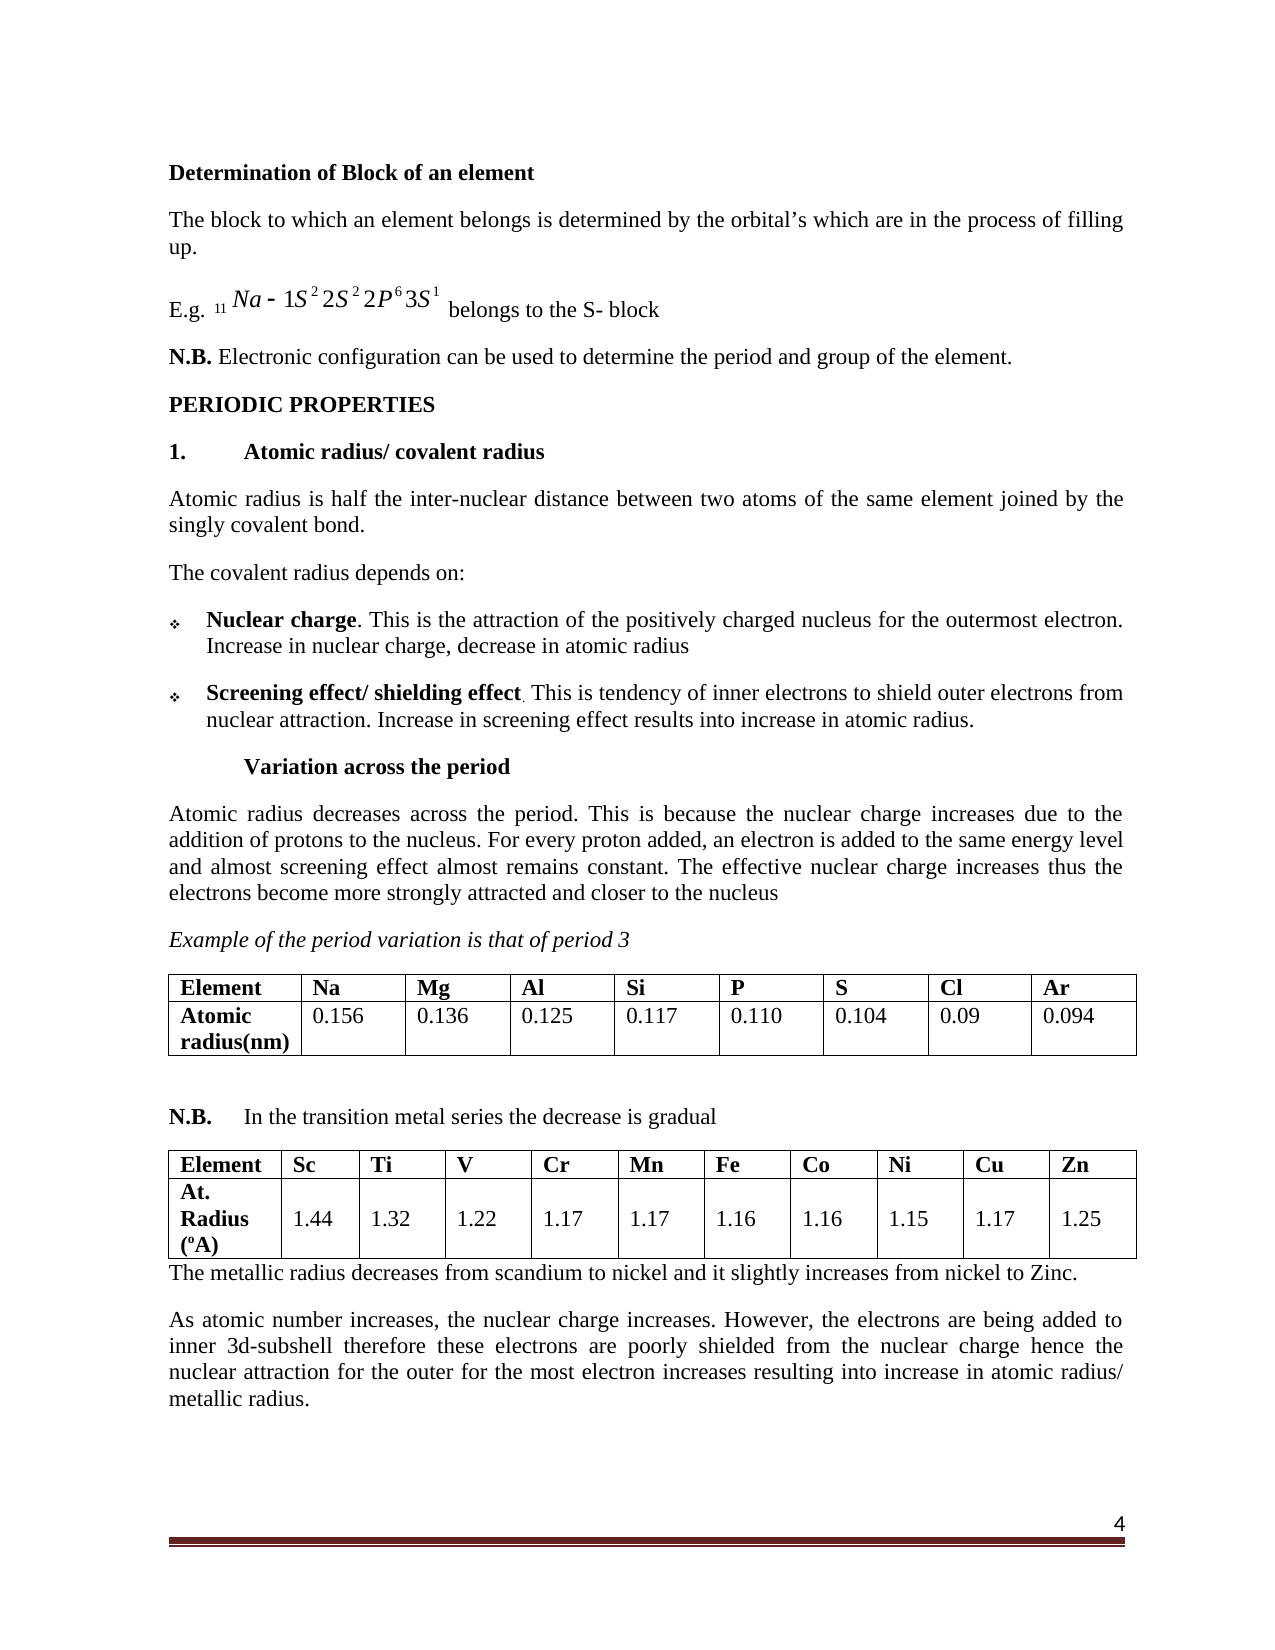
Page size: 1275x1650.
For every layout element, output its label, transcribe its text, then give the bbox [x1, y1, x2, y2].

text As atomic number increases, the nuclear charge increases. However, the electrons are being added to inner 3d-subshell therefore these electrons are poorly shielded from the nuclear charge hence the nuclear attraction for the outer for the most electron increases resulting into increase in atomic radius/ metallic radius. [169, 1306, 1125, 1411]
list Screening effect/ shielding effect. This is tendency of inner electrons to shield outer electrons from nuclear attraction. Increase in screening effect results into increase in atomic radius. [169, 679, 1125, 732]
table_header Sc [282, 1151, 359, 1177]
table_cell 0.156 [302, 1002, 405, 1054]
text 1. Atomic radius/ covalent radius [169, 438, 1125, 464]
text N.B. Electronic configuration can be used to determine the period and group of the element. [169, 343, 1125, 370]
table_cell 0.117 [615, 1002, 719, 1054]
text The metallic radius decreases from scandium to nickel and it slightly increases from nickel to Zinc. [169, 1259, 1125, 1285]
table_header P [720, 975, 823, 1001]
table_cell 0.104 [824, 1002, 928, 1054]
text E.g. belongs to the S- block [169, 280, 1125, 323]
table_header Zn [1050, 1151, 1136, 1177]
table_header Co [791, 1151, 877, 1177]
table_cell 1.22 [446, 1179, 531, 1257]
table_header Fe [705, 1151, 790, 1177]
table_header Cr [532, 1151, 618, 1177]
table_cell 1.15 [878, 1179, 963, 1257]
table_header Cl [929, 975, 1031, 1001]
list Nuclear charge. This is the attraction of the positively charged nucleus for the outermost electron. Increase in nuclear charge, decrease in atomic radius [169, 606, 1125, 658]
table_cell Atomic radius(nm) [169, 1002, 301, 1054]
table_cell 0.110 [720, 1002, 823, 1054]
table_cell At. Radius (oA) [169, 1179, 281, 1257]
table_header Ni [878, 1151, 963, 1177]
table_cell 1.25 [1050, 1179, 1136, 1257]
table_header V [446, 1151, 531, 1177]
table_header Si [615, 975, 719, 1001]
text N.B. In the transition metal series the decrease is gradual [169, 1103, 1125, 1129]
text Determination of Block of an element [169, 159, 1125, 186]
text The covalent radius depends on: [169, 558, 1125, 585]
table_header Mn [619, 1151, 704, 1177]
table_cell 1.17 [619, 1179, 704, 1257]
table_header Ti [360, 1151, 445, 1177]
table_header Cu [964, 1151, 1049, 1177]
table_header Element [169, 975, 301, 1001]
list Atomic radius decreases across the period. This is because the nuclear charge increases due to the addition of protons to the nucleus. For every proton added, an electron is added to the same energy level and almost screening effect almost remains constant. The effective nuclear charge increases thus the electrons become more strongly attracted and closer to the nucleus [169, 800, 1125, 905]
table_cell 1.17 [964, 1179, 1049, 1257]
list Example of the period variation is that of period 3 [169, 926, 1125, 953]
table_cell 1.44 [282, 1179, 359, 1257]
table_cell 1.17 [532, 1179, 618, 1257]
table_header Element [169, 1151, 281, 1177]
list Variation across the period [244, 753, 1125, 779]
table_header Na [302, 975, 405, 1001]
table_header Al [511, 975, 614, 1001]
text The block to which an element belongs is determined by the orbital’s which are in the process of filling up. [169, 207, 1125, 259]
table_cell 0.09 [929, 1002, 1031, 1054]
table_cell 1.16 [705, 1179, 790, 1257]
text PERIODIC PROPERTIES [169, 391, 1125, 417]
table_cell 1.32 [360, 1179, 445, 1257]
table_cell 1.16 [791, 1179, 877, 1257]
table_header Mg [406, 975, 510, 1001]
table_header S [824, 975, 928, 1001]
table_cell 0.125 [511, 1002, 614, 1054]
table_cell 0.136 [406, 1002, 510, 1054]
table_cell 0.094 [1032, 1002, 1136, 1054]
table_header Ar [1032, 975, 1136, 1001]
text Atomic radius is half the inter-nuclear distance between two atoms of the same element joined by the singly covalent bond. [169, 485, 1125, 538]
